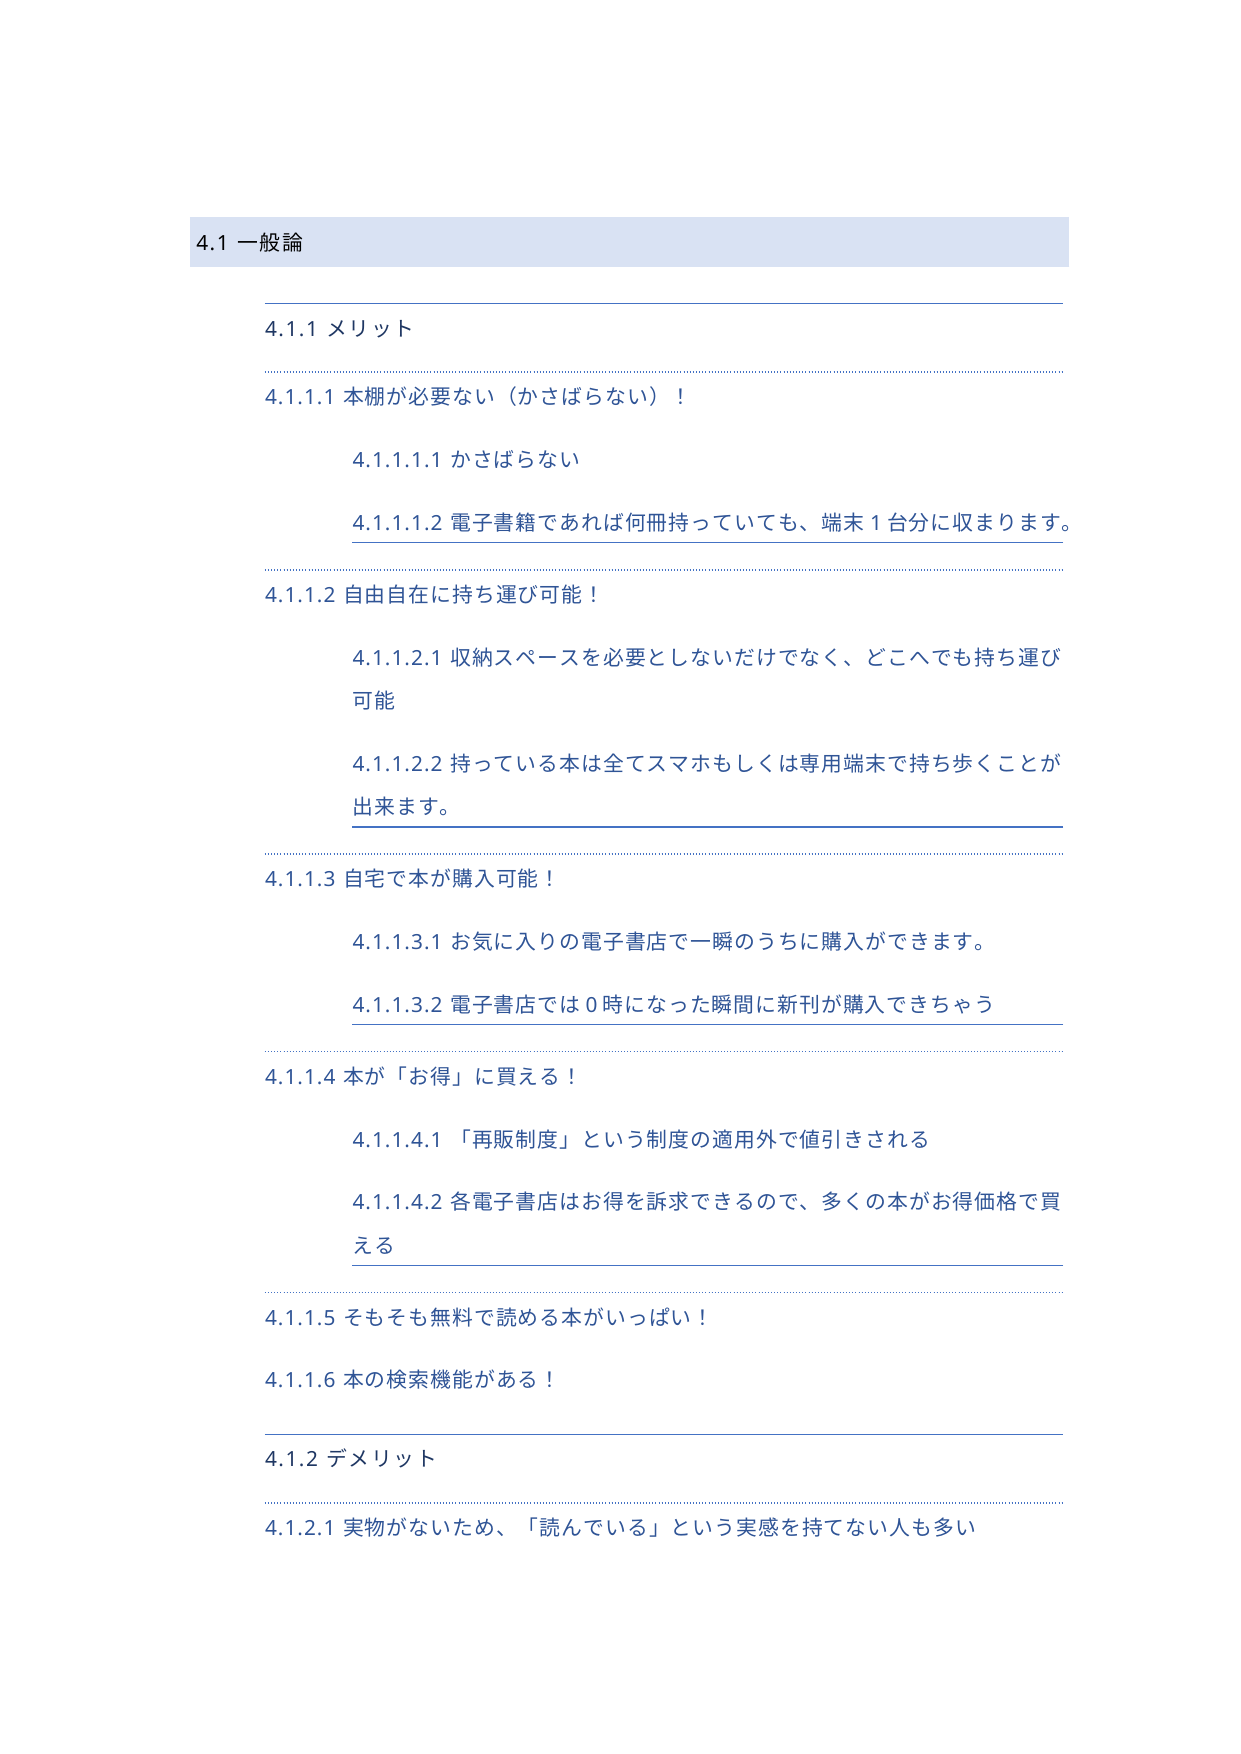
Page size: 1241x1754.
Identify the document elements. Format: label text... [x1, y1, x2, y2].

text 自宅で本が購入可能！ [265, 853, 1063, 896]
text 本棚が必要ない（かさばらない）！ [265, 371, 1063, 414]
text かさばらない [352, 439, 1063, 477]
text 本の検索機能がある！ [265, 1354, 1063, 1398]
text そもそも無料で読める本がいっぱい！ [265, 1292, 1063, 1335]
text デメリット [265, 1435, 1063, 1477]
text 持っている本は全てスマホもしくは専用端末で持ち歩くことが出来ます。 [352, 743, 1063, 826]
text 収納スペースを必要としないだけでなく、どこへでも持ち運び可能 [352, 637, 1063, 718]
text お気に入りの電子書店で一瞬のうちに購入ができます。 [352, 921, 1063, 959]
text 「再販制度」という制度の適用外で値引きされる [352, 1119, 1063, 1157]
text 自由自在に持ち運び可能！ [265, 569, 1063, 612]
text 実物がないため、「読んでいる」という実感を持てない人も多い [265, 1502, 1063, 1545]
text 各電子書店はお得を訴求できるので、多くの本がお得価格で買える [352, 1182, 1063, 1265]
text 電子書籍であれば何冊持っていても、端末1台分に収まります。 [352, 502, 1063, 542]
text 一般論 [196, 223, 1063, 261]
text メリット [265, 304, 1063, 346]
text 電子書店では0時になった瞬間に新刊が購入できちゃう [352, 984, 1063, 1024]
text 本が「お得」に買える！ [265, 1051, 1063, 1094]
